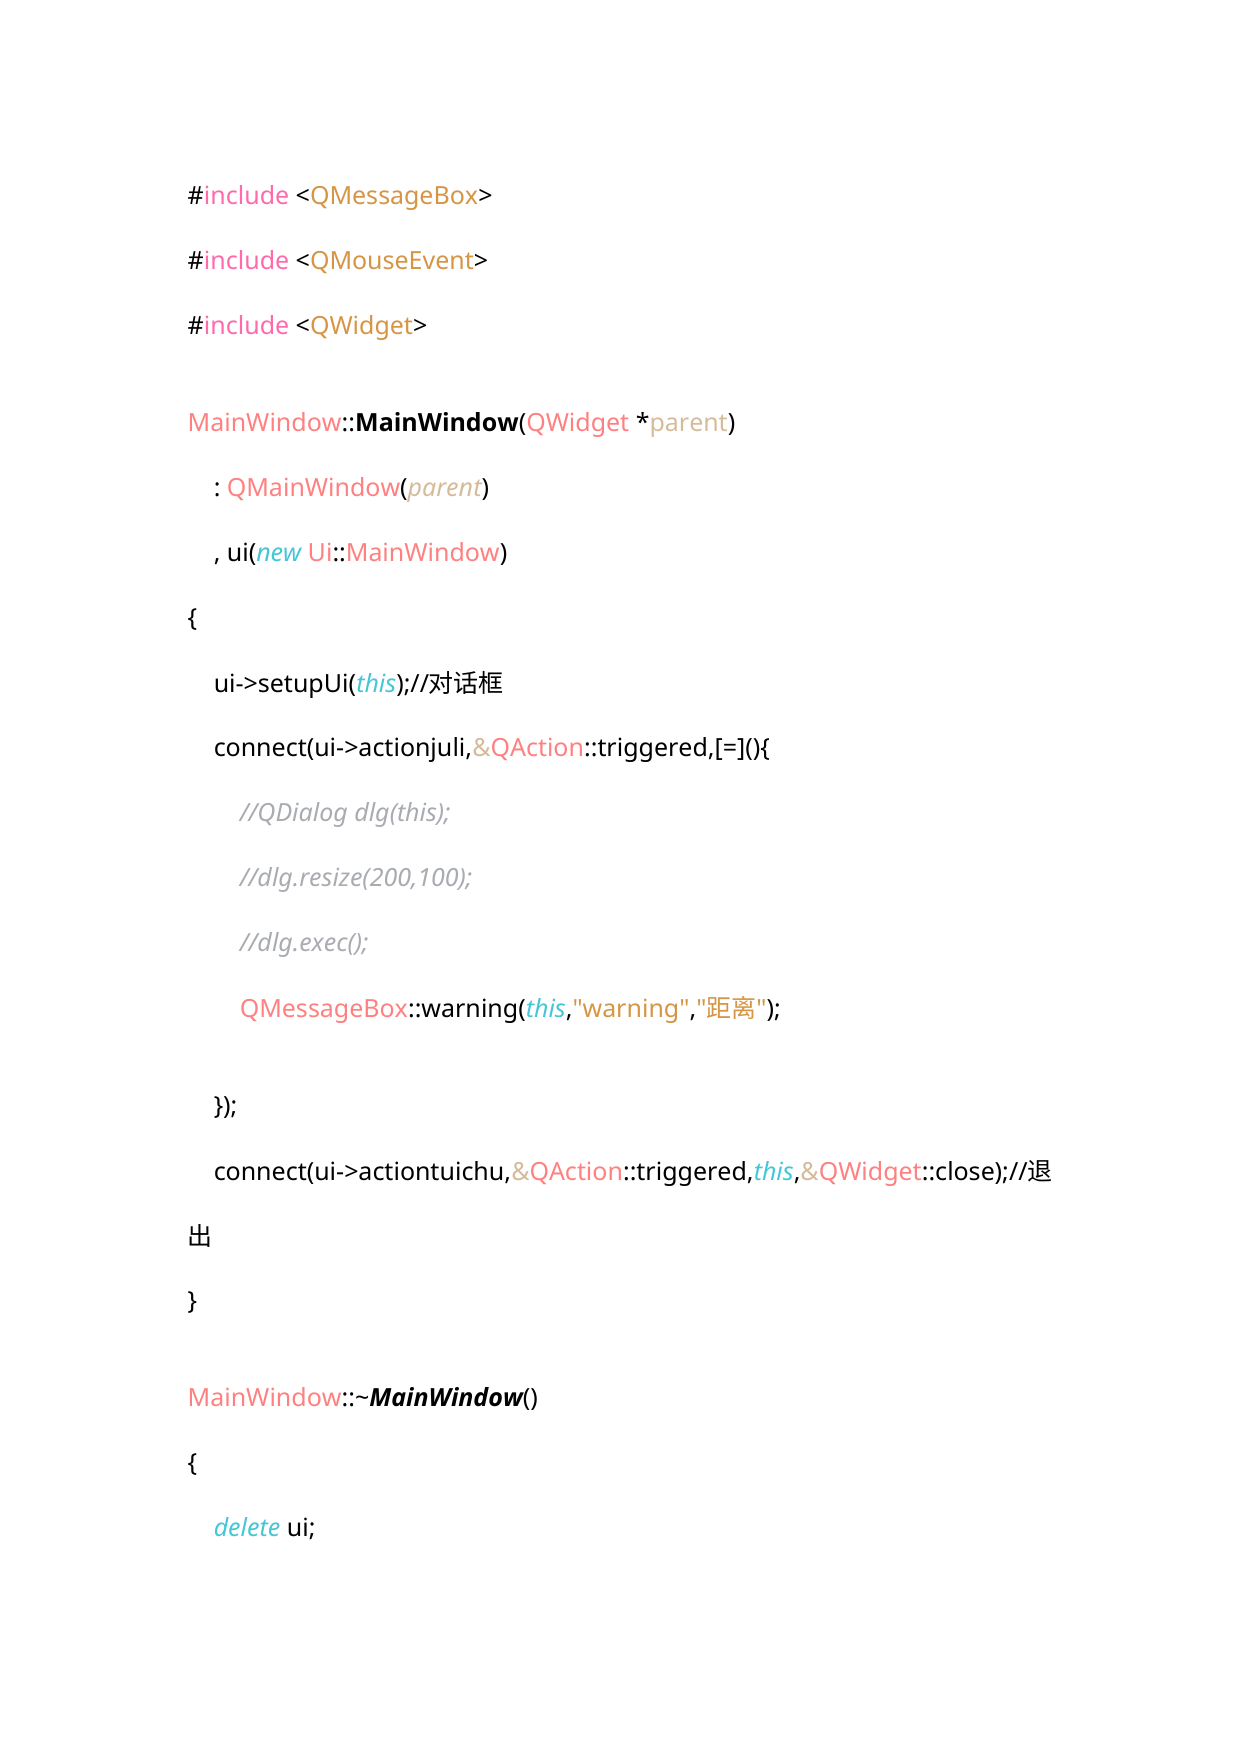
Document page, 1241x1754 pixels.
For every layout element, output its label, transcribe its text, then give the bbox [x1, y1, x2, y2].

text //QDialog dlg(this); [187, 779, 1053, 844]
text connect(ui->actionjuli,&QAction::triggered,[=](){ [187, 714, 1053, 779]
text MainWindow::~MainWindow() [187, 1364, 1053, 1429]
text : QMainWindow(parent) [187, 454, 1053, 519]
text #include <QMouseEvent> [187, 227, 1053, 292]
text QMessageBox::warning(this,"warning","距离"); [187, 974, 1053, 1039]
text //dlg.exec(); [187, 909, 1053, 974]
text ui->setupUi(this);//对话框 [187, 649, 1053, 714]
text { [187, 1429, 1053, 1494]
text , ui(new Ui::MainWindow) [187, 519, 1053, 584]
text { [187, 584, 1053, 649]
text connect(ui->actiontuichu,&QAction::triggered,this,&QWidget::close);//退出 [187, 1137, 1053, 1267]
text #include <QWidget> [187, 292, 1053, 357]
text MainWindow::MainWindow(QWidget *parent) [187, 389, 1053, 454]
text }); [187, 1072, 1053, 1137]
text } [187, 1267, 1053, 1332]
text delete ui; [187, 1494, 1053, 1559]
text #include <QMessageBox> [187, 162, 1053, 227]
text //dlg.resize(200,100); [187, 844, 1053, 909]
